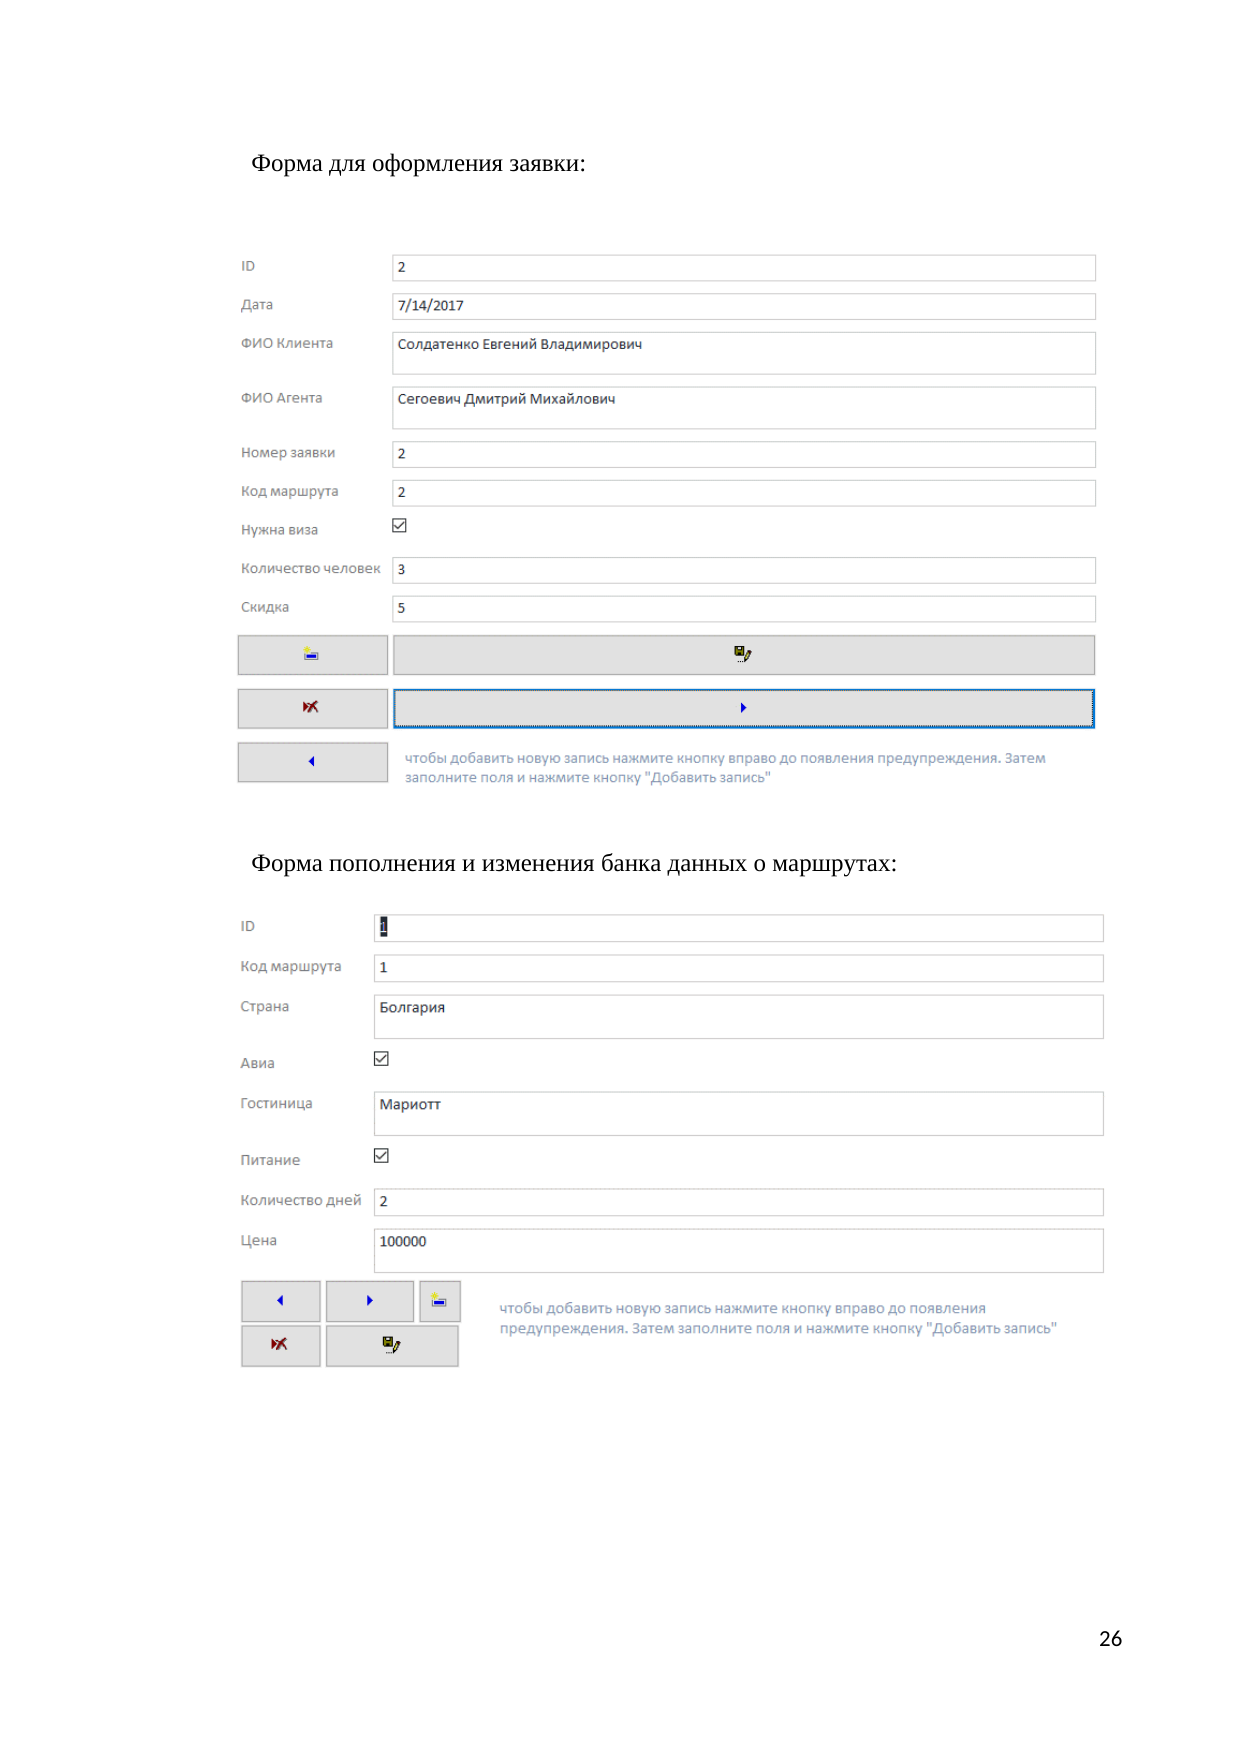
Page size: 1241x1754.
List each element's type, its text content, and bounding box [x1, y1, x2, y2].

text Форма для оформления заявки: [177, 148, 1122, 176]
picture [226, 901, 1123, 1379]
picture [225, 201, 1123, 823]
text Форма пополнения и изменения банка данных о маршрутах: [177, 848, 1122, 877]
